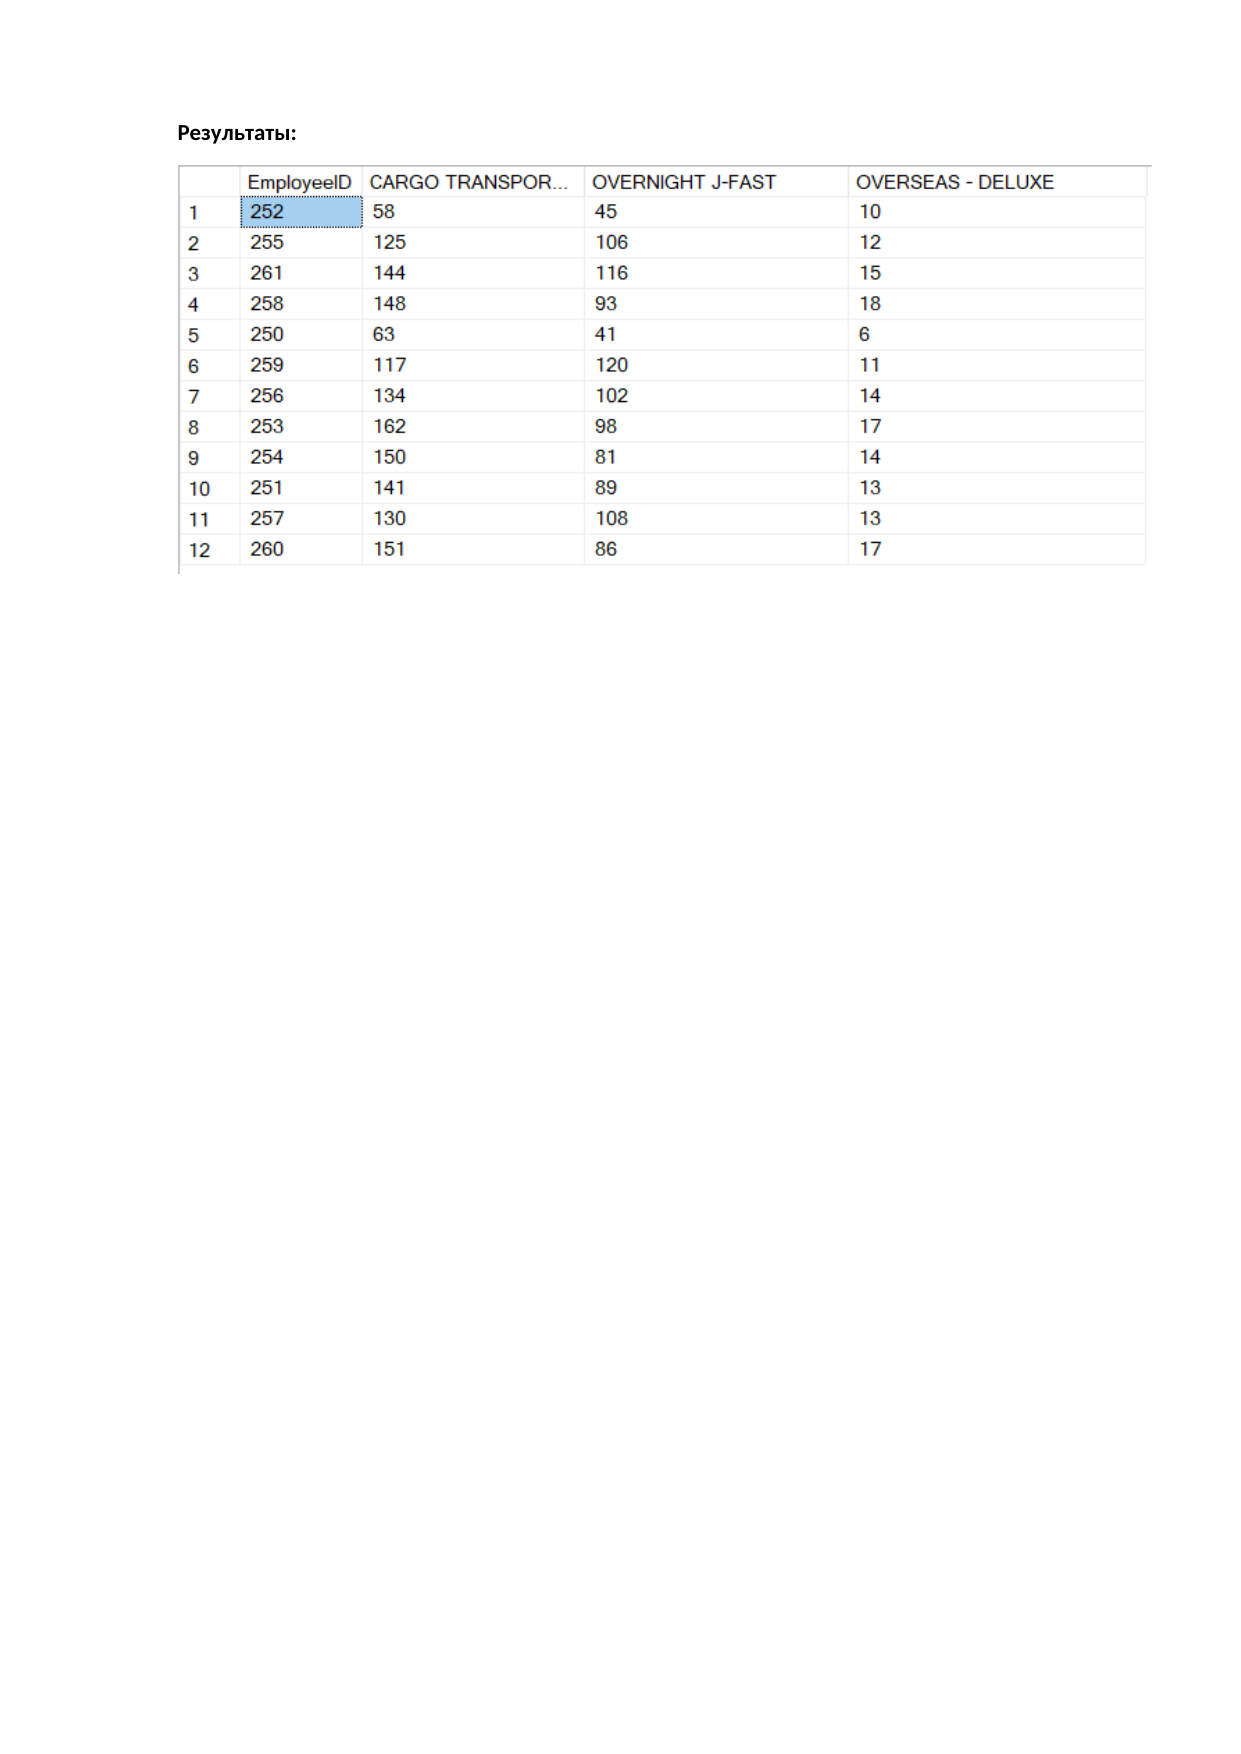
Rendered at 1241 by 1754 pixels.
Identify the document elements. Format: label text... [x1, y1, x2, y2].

text Результаты: [177, 118, 1152, 146]
picture [177, 165, 1152, 574]
